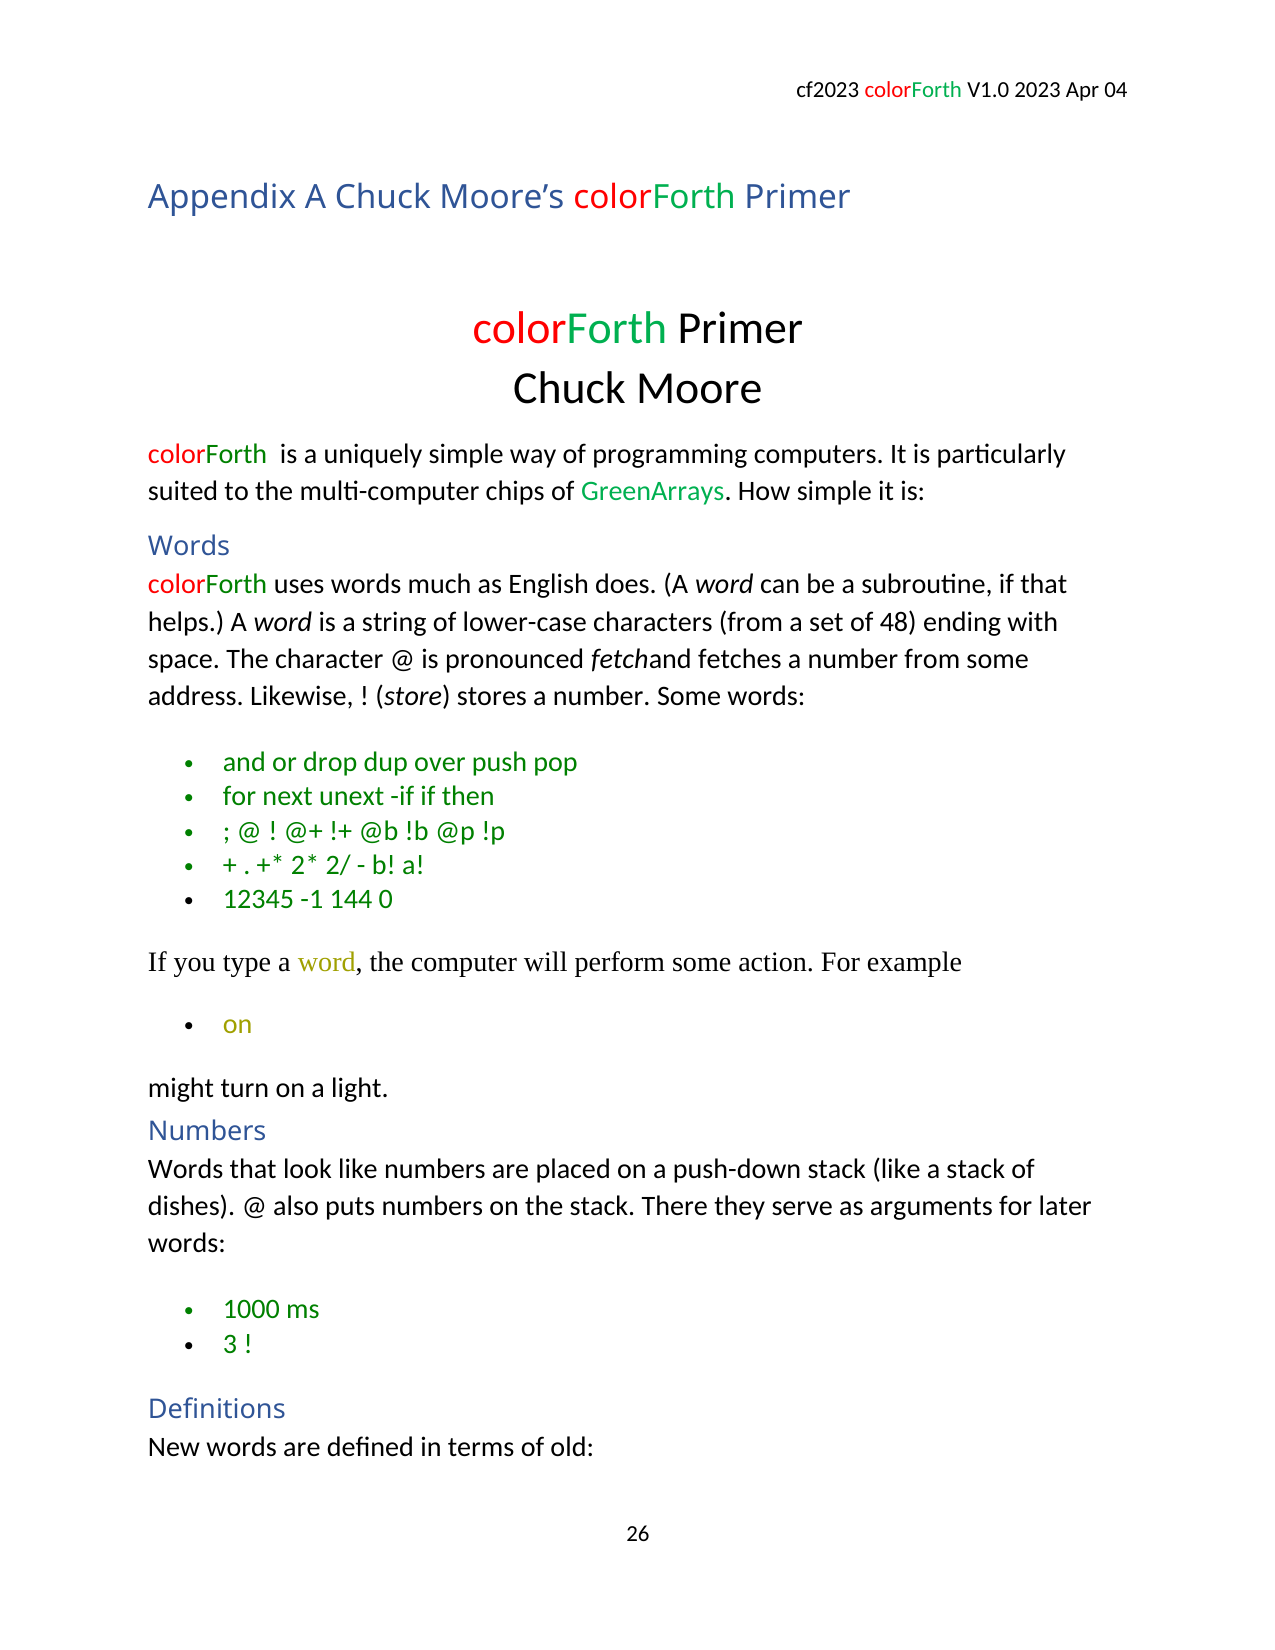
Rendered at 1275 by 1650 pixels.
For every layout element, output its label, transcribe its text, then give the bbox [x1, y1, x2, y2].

list ; @ ! @+ !+ @b !b @p !p [185, 813, 1127, 847]
list 3 ! [185, 1326, 1127, 1360]
text might turn on a light. [148, 1070, 1127, 1104]
text colorForth Primer Chuck Moore [148, 298, 1127, 415]
text colorForth uses words much as English does. (A word can be a subroutine, if that helps.) A word is a string of lower-case characters (from a set of 48) ending with space. The character @ is pronounced fetchand fetches a number from some address. Likewise, ! (store) stores a number. Some words: [148, 566, 1127, 712]
text Words that look like numbers are placed on a push-down stack (like a stack of dishes). @ also puts numbers on the stack. There they serve as arguments for later words: [148, 1151, 1127, 1260]
subtitle Words [148, 527, 1127, 563]
list 1000 ms [185, 1292, 1127, 1326]
text colorForth is a uniquely simple way of programming computers. It is particularly suited to the multi-computer chips of GreenArrays. How simple it is: [148, 436, 1127, 507]
list and or drop dup over push pop [185, 744, 1127, 778]
list for next unext -if if then [185, 778, 1127, 813]
subtitle Definitions [148, 1389, 1127, 1426]
list 12345 -1 144 0 [185, 881, 1127, 916]
subtitle Numbers [148, 1111, 1127, 1148]
subtitle Appendix A Chuck Moore’s colorForth Primer [148, 173, 1127, 218]
list + . +* 2* 2/ - b! a! [185, 847, 1127, 881]
text If you type a word, the computer will perform some action. For example [148, 945, 1127, 977]
list on [185, 1007, 1127, 1041]
text New words are defined in terms of old: [148, 1429, 1127, 1464]
